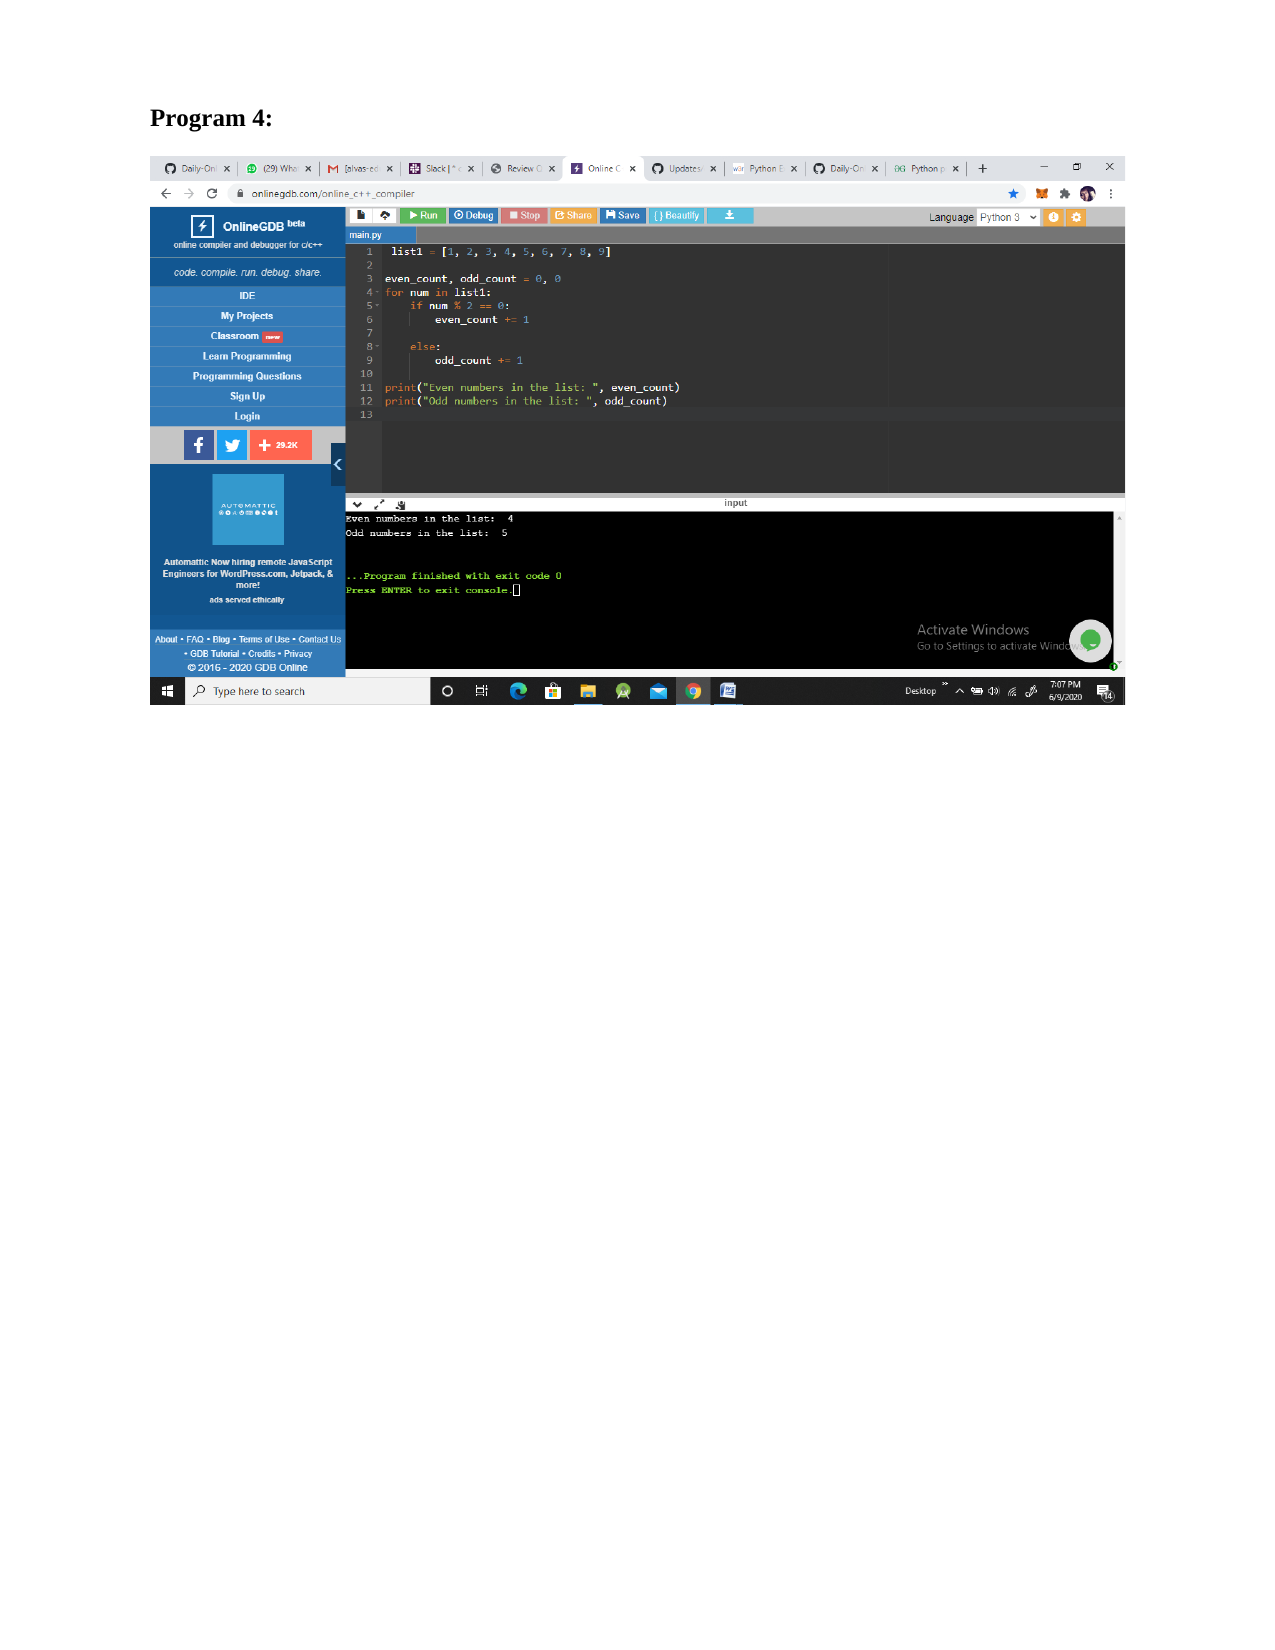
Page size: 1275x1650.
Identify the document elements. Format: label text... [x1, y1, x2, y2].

picture [150, 156, 1125, 705]
text Program 4: [150, 103, 1125, 132]
